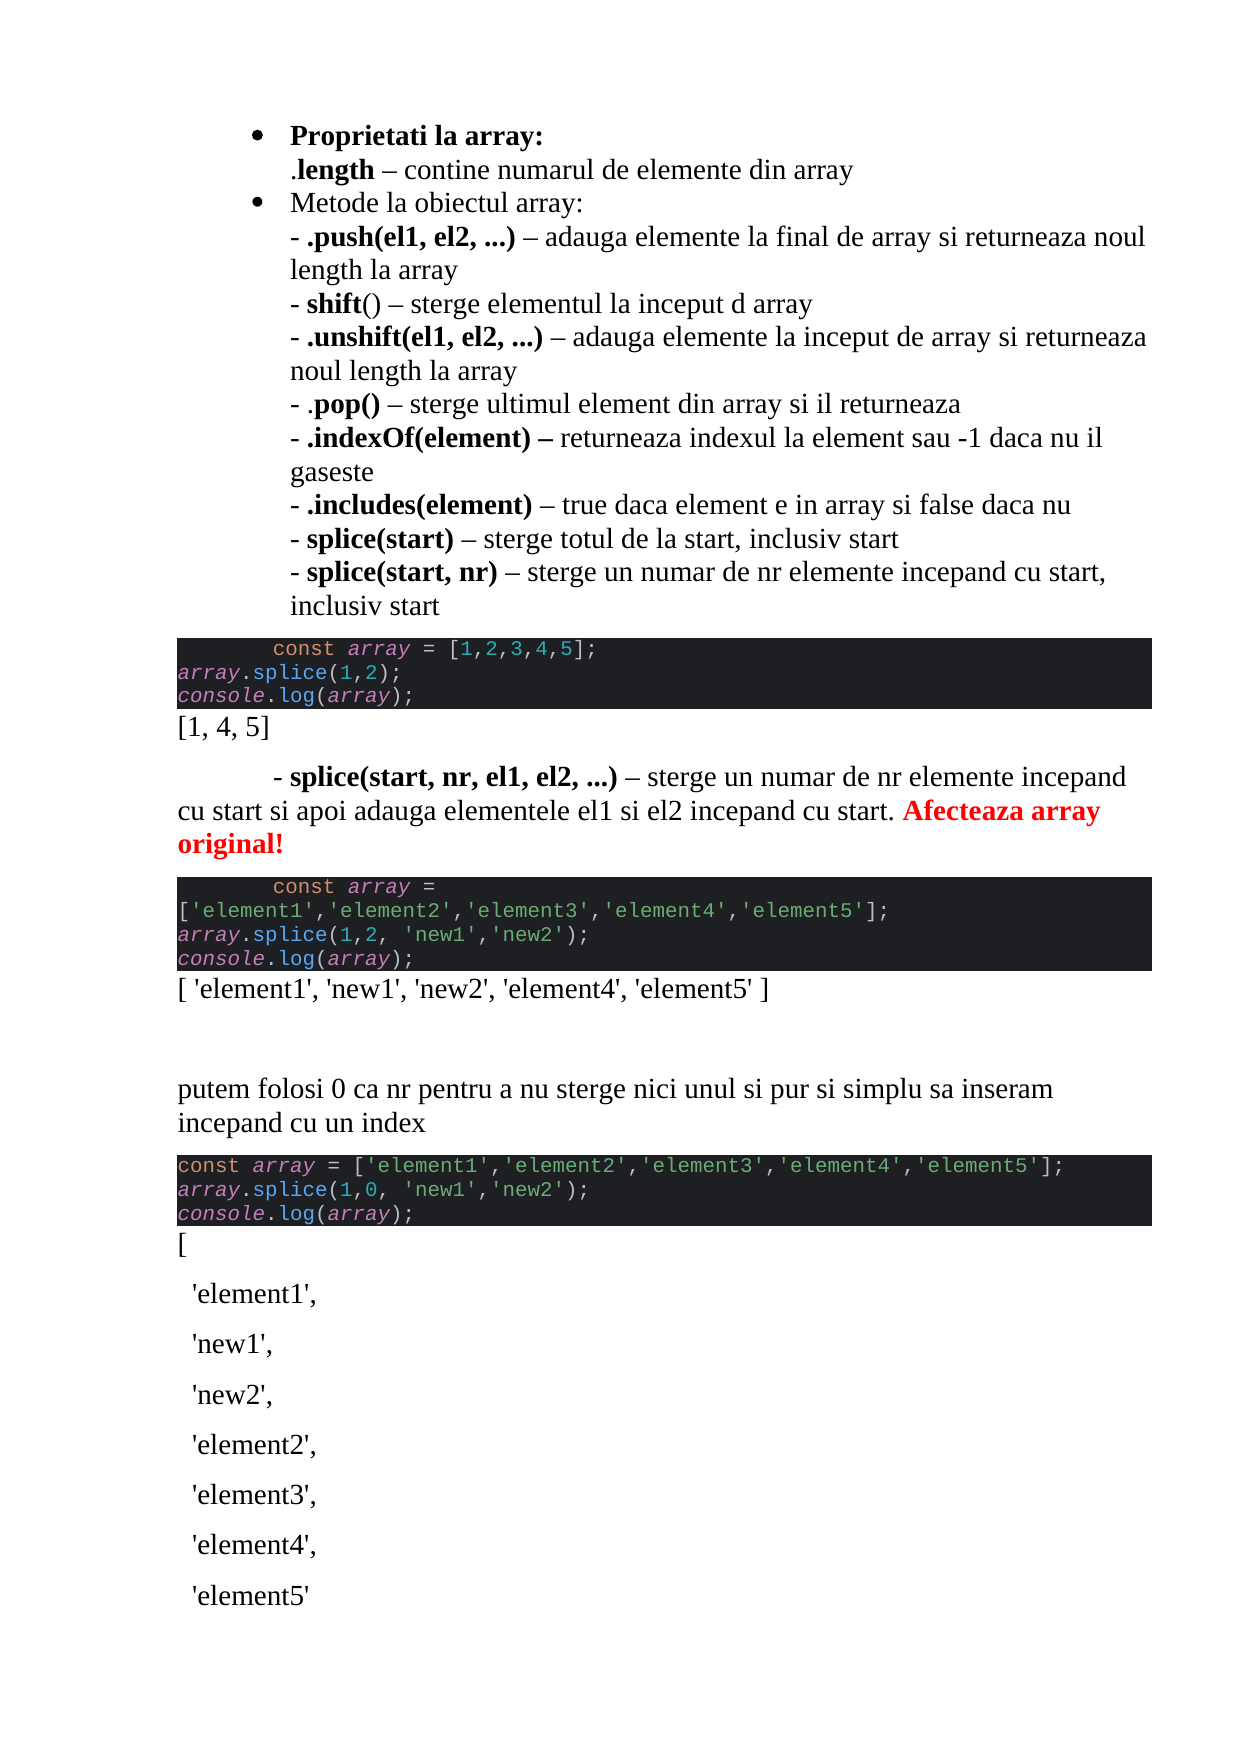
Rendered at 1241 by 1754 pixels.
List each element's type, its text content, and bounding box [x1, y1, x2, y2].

text 'element1', [177, 1276, 1152, 1310]
list - .indexOf(element) – returneaza indexul la element sau -1 daca nu il gaseste [290, 420, 1152, 487]
list - splice(start, nr) – sterge un numar de nr elemente incepand cu start, inclusiv start [290, 554, 1152, 621]
text 'element2', [177, 1427, 1152, 1461]
text [ [177, 1226, 1152, 1260]
text - splice(start, nr, el1, el2, ...) – sterge un numar de nr elemente incepand cu start si apoi adauga elementele el1 si el2 incepand cu start. Afecteaza array original! [177, 759, 1152, 860]
list - .unshift(el1, el2, ...) – adauga elemente la inceput de array si returneaza noul length la array [290, 319, 1152, 387]
list - splice(start) – sterge totul de la start, inclusiv start [290, 521, 1152, 554]
text const array = ['element1','element2','element3','element4','element5']; array.splice(1,0, 'new1','new2'); console.log(array); [177, 1155, 1152, 1226]
text 'new2', [177, 1377, 1152, 1410]
text [ 'element1', 'new1', 'new2', 'element4', 'element5' ] [177, 971, 1152, 1005]
list .length – contine numarul de elemente din array [290, 152, 1152, 185]
list Metode la obiectul array: [252, 185, 1152, 219]
text 'element4', [177, 1527, 1152, 1561]
list - shift() – sterge elementul la inceput d array [290, 286, 1152, 319]
list - .pop() – sterge ultimul element din array si il returneaza [290, 387, 1152, 420]
text putem folosi 0 ca nr pentru a nu sterge nici unul si pur si simplu sa inseram incepand cu un index [177, 1072, 1152, 1139]
text [1, 4, 5] [177, 709, 1152, 743]
text 'element5' [177, 1578, 1152, 1611]
list - .includes(element) – true daca element e in array si false daca nu [290, 487, 1152, 521]
list - .push(el1, el2, ...) – adauga elemente la final de array si returneaza noul length la array [290, 219, 1152, 286]
text const array = ['element1','element2','element3','element4','element5']; array.splice(1,2, 'new1','new2'); console.log(array); [177, 877, 1152, 971]
text 'new1', [177, 1327, 1152, 1360]
text 'element3', [177, 1477, 1152, 1511]
text const array = [1,2,3,4,5]; array.splice(1,2); console.log(array); [177, 638, 1152, 709]
list Proprietati la array: [252, 118, 1152, 152]
